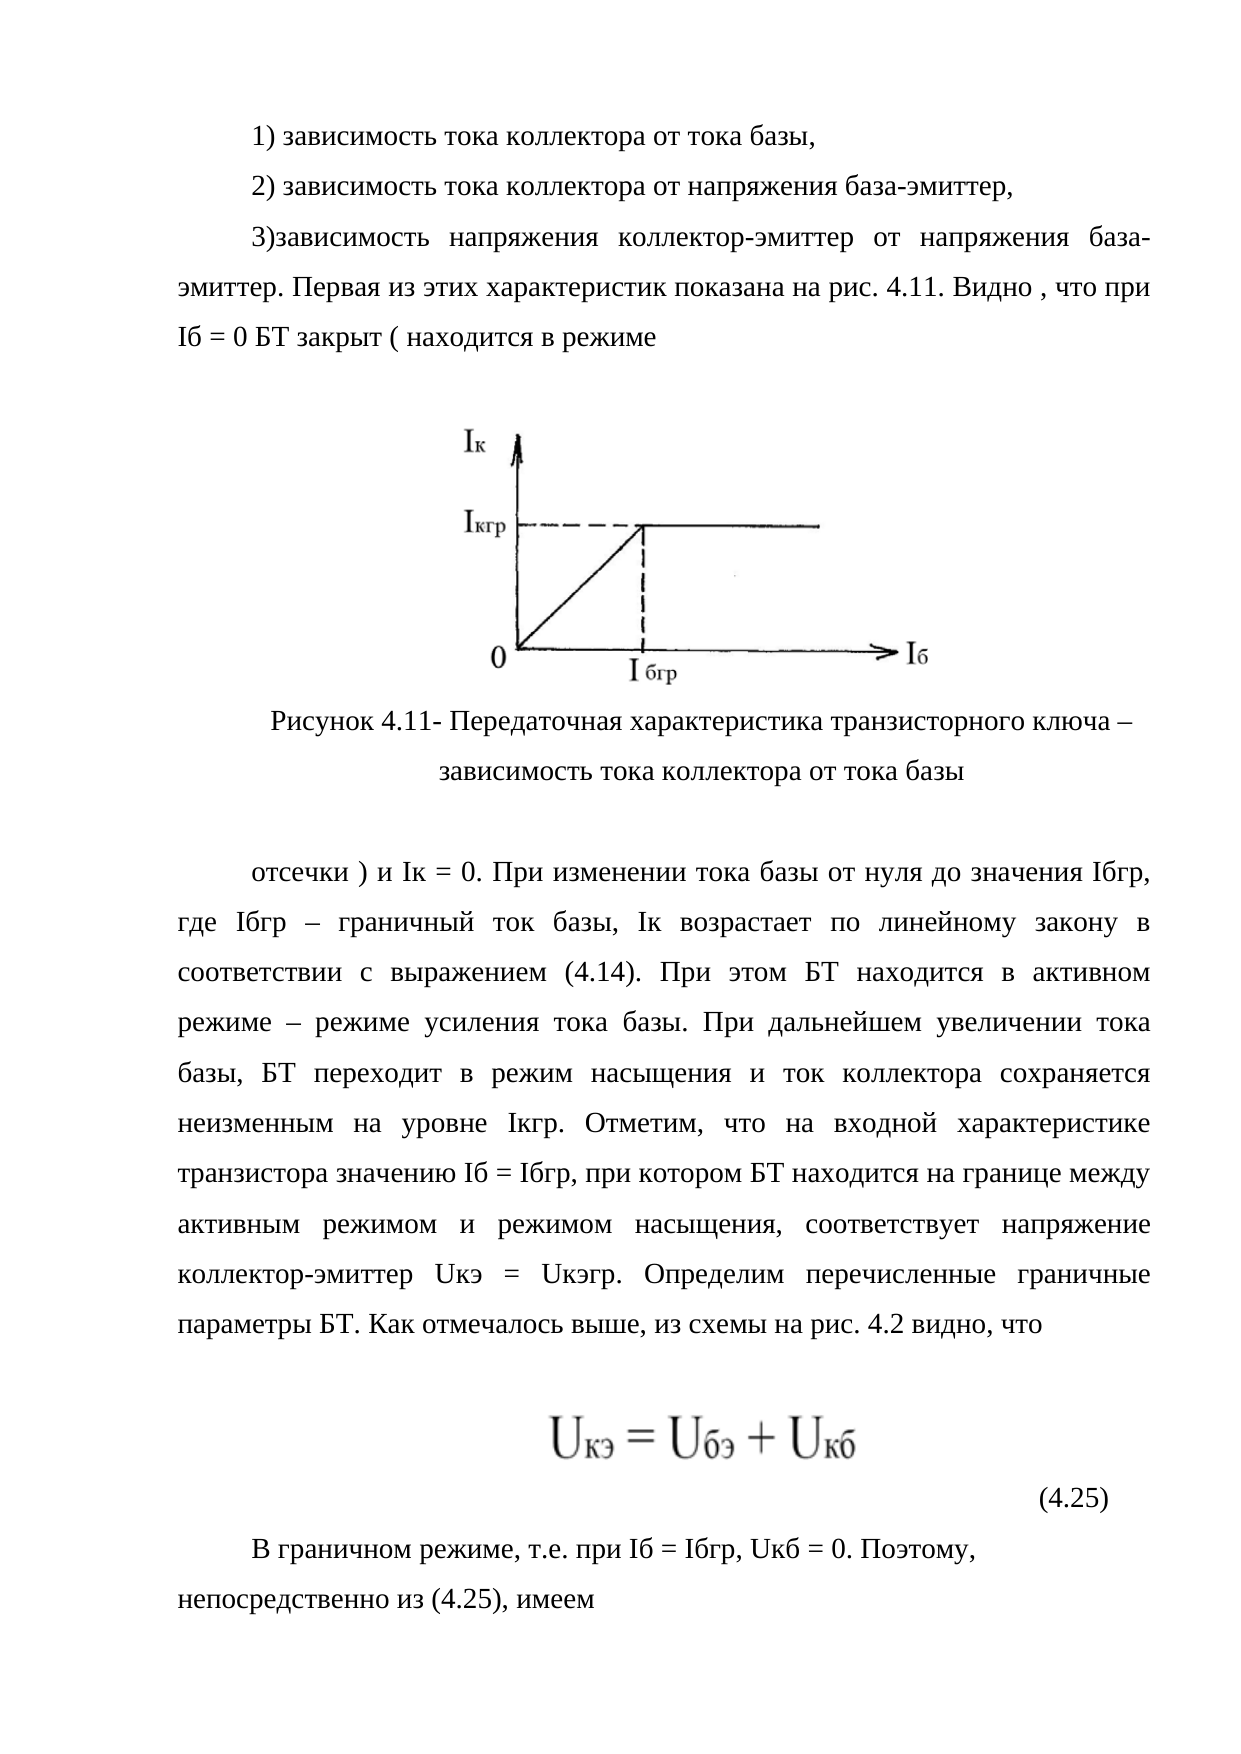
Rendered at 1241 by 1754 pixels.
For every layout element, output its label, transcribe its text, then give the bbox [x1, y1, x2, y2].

text Рисунок 4.11- Передаточная характеристика транзисторного ключа – [177, 703, 1152, 736]
text зависимость тока коллектора от тока базы [177, 753, 1152, 787]
text В граничном режиме, т.е. при Iб = Iбгр, Uкб = 0. Поэтому, непосредственно из (4.25), имеем [177, 1531, 1152, 1614]
text отсечки ) и Iк = 0. При изменении тока базы от нуля до значения Iбгр, где Iбгр – граничный ток базы, Iк возрастает по линейному закону в соответствии с выражением (4.14). При этом БТ находится в активном режиме – режиме усиления тока базы. При дальнейшем увеличении тока базы, БТ переходит в режим насыщения и ток коллектора сохраняется неизменным на уровне Iкгр. Отметим, что на входной характеристике транзистора значению Iб = Iбгр, при котором БТ находится на границе между активным режимом и режимом насыщения, соответствует напряжение коллектор-эмиттер Uкэ = Uкэгр. Определим перечисленные граничные параметры БТ. Как отмечалось выше, из схемы на рис. 4.2 видно, что [177, 854, 1152, 1340]
text 1) зависимость тока коллектора от тока базы, [177, 118, 1152, 152]
text 2) зависимость тока коллектора от напряжения база-эмиттер, [177, 168, 1152, 202]
text (4.25) [177, 1480, 1152, 1514]
text 3)зависимость напряжения коллектор-эмиттер от напряжения база-эмиттер. Первая из этих характеристик показана на рис. 4.11. Видно , что при Iб = 0 БТ закрыт ( находится в режиме [177, 219, 1152, 353]
